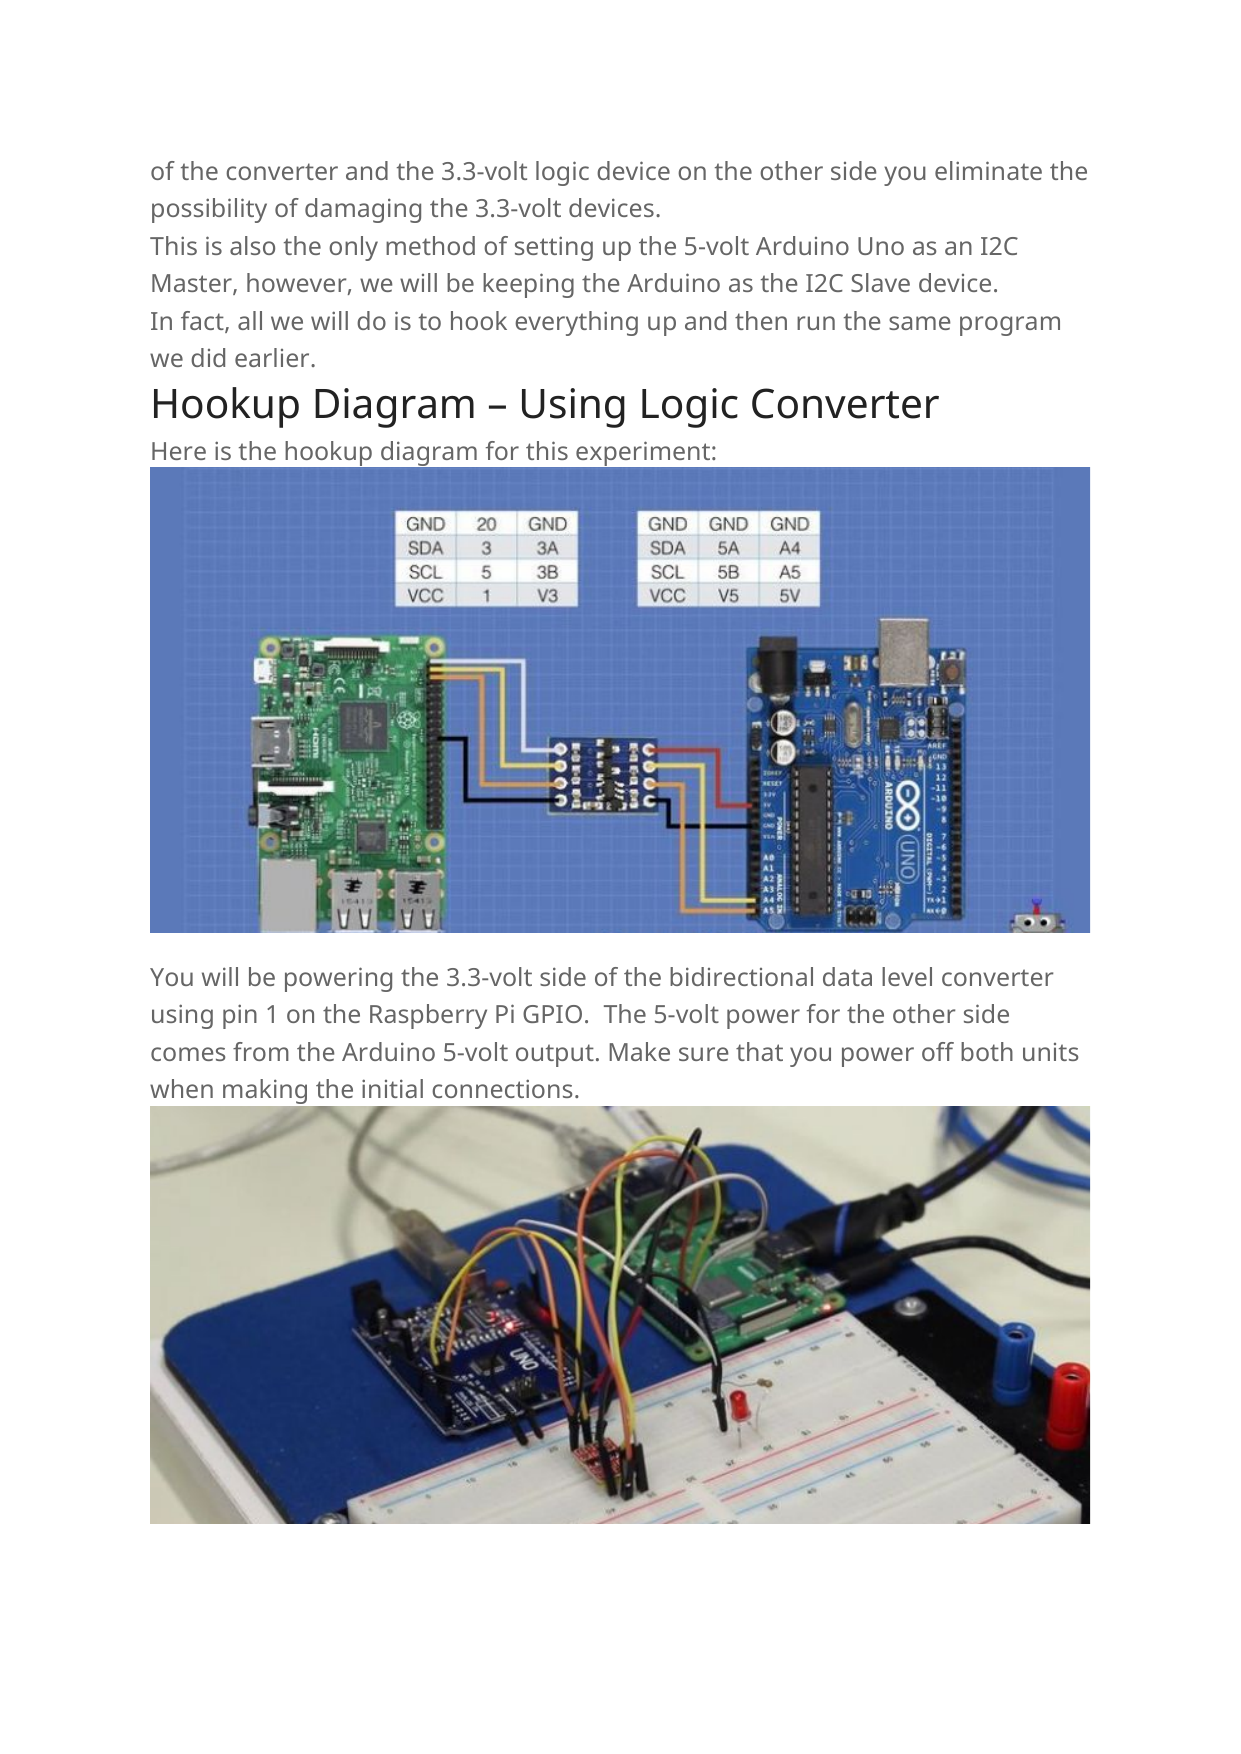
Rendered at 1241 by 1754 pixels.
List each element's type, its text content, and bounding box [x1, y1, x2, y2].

text This is also the only method of setting up the 5-volt Arduino Uno as an I2C Master, however, we will be keeping the Arduino as the I2C Slave device. [150, 225, 1090, 300]
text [150, 150, 1090, 225]
picture [150, 467, 1091, 933]
text Here is the hookup diagram for this experiment: [150, 430, 1090, 467]
text You will be powering the 3.3-volt side of the bidirectional data level converter using pin 1 on the Raspberry Pi GPIO. The 5-volt power for the other side comes from the Arduino 5-volt output. Make sure that you power off both units when making the initial connections. [150, 956, 1090, 1106]
text In fact, all we will do is to hook everything up and then run the same program we did earlier. [150, 300, 1090, 375]
picture [150, 1106, 1091, 1524]
subtitle Hookup Diagram – Using Logic Converter [150, 375, 1090, 430]
